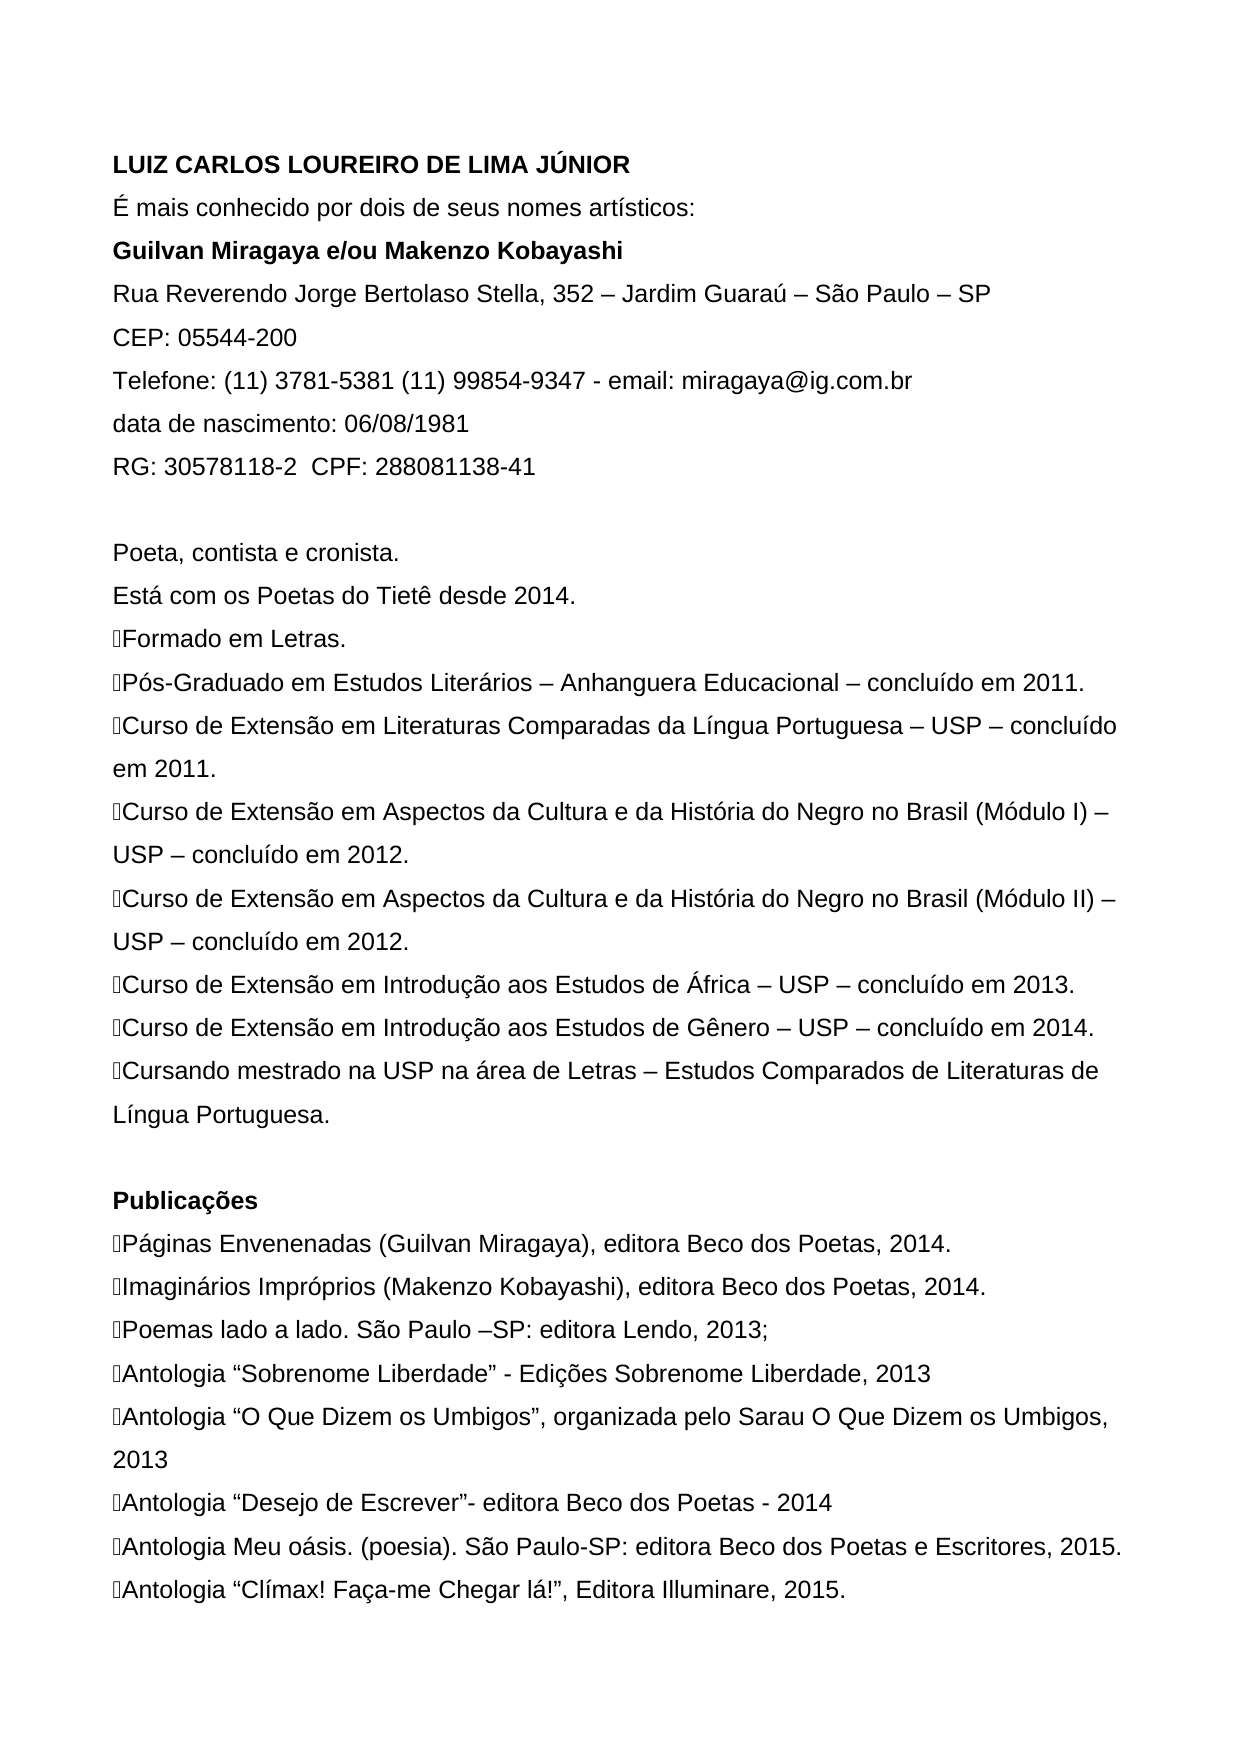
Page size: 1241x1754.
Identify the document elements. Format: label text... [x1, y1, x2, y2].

text data de nascimento: 06/08/1981 [112, 409, 1128, 437]
text Antologia Meu oásis. (poesia). São Paulo-SP: editora Beco dos Poetas e Escritores, 2015. [112, 1531, 1128, 1560]
text Rua Reverendo Jorge Bertolaso Stella, 352 – Jardim Guaraú – São Paulo – SP [112, 279, 1128, 308]
text Pós-Graduado em Estudos Literários – Anhanguera Educacional – concluído em 2011. [112, 668, 1128, 696]
text É mais conhecido por dois de seus nomes artísticos: [112, 193, 1128, 222]
text Antologia “Clímax! Faça-me Chegar lá!”, Editora Illuminare, 2015. [112, 1575, 1128, 1603]
text Antologia “Desejo de Escrever”- editora Beco dos Poetas - 2014 [112, 1488, 1128, 1517]
text Antologia “O Que Dizem os Umbigos”, organizada pelo Sarau O Que Dizem os Umbigos, 2013 [112, 1402, 1128, 1474]
text Está com os Poetas do Tietê desde 2014. [112, 581, 1128, 610]
text Curso de Extensão em Introdução aos Estudos de África – USP – concluído em 2013. [112, 970, 1128, 999]
text Cursando mestrado na USP na área de Letras – Estudos Comparados de Literaturas de Língua Portuguesa. [112, 1056, 1128, 1128]
text Curso de Extensão em Aspectos da Cultura e da História do Negro no Brasil (Módulo II) – USP – concluído em 2012. [112, 883, 1128, 956]
text CEP: 05544-200 [112, 322, 1128, 351]
text Curso de Extensão em Aspectos da Cultura e da História do Negro no Brasil (Módulo I) – USP – concluído em 2012. [112, 797, 1128, 869]
text Curso de Extensão em Introdução aos Estudos de Gênero – USP – concluído em 2014. [112, 1013, 1128, 1042]
text Antologia “Sobrenome Liberdade” - Edições Sobrenome Liberdade, 2013 [112, 1359, 1128, 1387]
text LUIZ CARLOS LOUREIRO DE LIMA JÚNIOR [112, 150, 1128, 179]
text Publicações [112, 1186, 1128, 1214]
text Formado em Letras. [112, 624, 1128, 653]
text Curso de Extensão em Literaturas Comparadas da Língua Portuguesa – USP – concluído em 2011. [112, 711, 1128, 783]
text Páginas Envenenadas (Guilvan Miragaya), editora Beco dos Poetas, 2014. [112, 1229, 1128, 1258]
text Poemas lado a lado. São Paulo –SP: editora Lendo, 2013; [112, 1315, 1128, 1344]
text Imaginários Impróprios (Makenzo Kobayashi), editora Beco dos Poetas, 2014. [112, 1272, 1128, 1301]
text RG: 30578118-2 CPF: 288081138-41 [112, 452, 1128, 481]
text Poeta, contista e cronista. [112, 538, 1128, 567]
text Telefone: (11) 3781-5381 (11) 99854-9347 - email: miragaya@ig.com.br [112, 366, 1128, 394]
text Guilvan Miragaya e/ou Makenzo Kobayashi [112, 236, 1128, 265]
